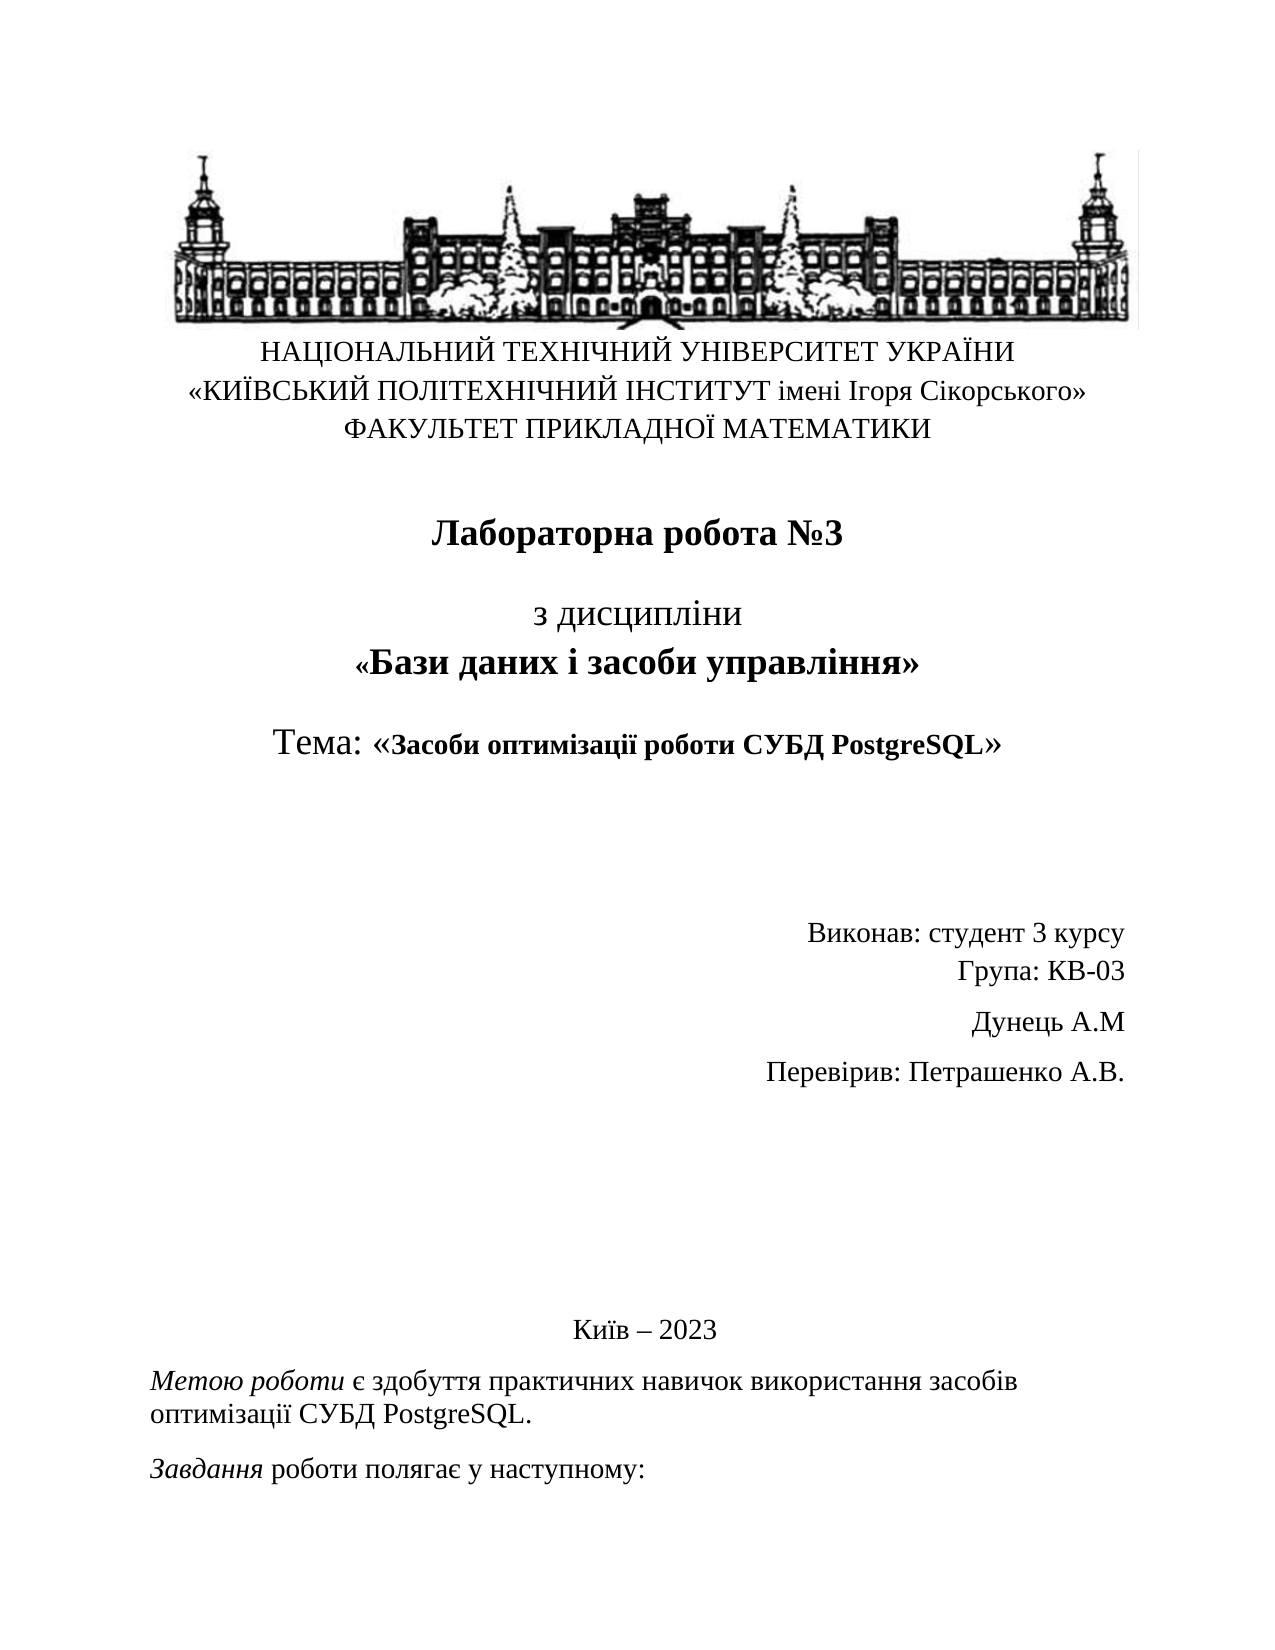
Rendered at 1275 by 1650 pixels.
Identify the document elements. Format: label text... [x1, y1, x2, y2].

text «Бази даних і засоби управління» [150, 639, 1125, 683]
text Лабораторна робота №3 [150, 510, 1125, 553]
text Група: КВ-03 [150, 953, 1125, 987]
text Тема: «Засоби оптимізації роботи СУБД PostgreSQL» [150, 719, 1125, 762]
text Метою роботи є здобуття практичних навичок використання засобів оптимізації СУБД PostgreSQL. [150, 1363, 1125, 1430]
text «КИЇВСЬКИЙ ПОЛІТЕХНІЧНИЙ ІНСТИТУТ імені Ігоря Сікорського» [150, 373, 1125, 406]
picture [164, 150, 1140, 330]
text НАЦІОНАЛЬНИЙ ТЕХНІЧНИЙ УНІВЕРСИТЕТ УКРАЇНИ [150, 334, 1125, 368]
text Дунець А.М [825, 1004, 1125, 1037]
text Перевірив: Петрашенко А.В. [150, 1054, 1125, 1087]
text Завдання роботи полягає у наступному: [150, 1451, 1125, 1484]
text Виконав: студент 3 курсу [150, 915, 1125, 948]
text ФАКУЛЬТЕТ ПРИКЛАДНОЇ МАТЕМАТИКИ [150, 411, 1125, 445]
text з дисципліни [150, 590, 1125, 633]
text Київ – 2023 [150, 1312, 1125, 1346]
